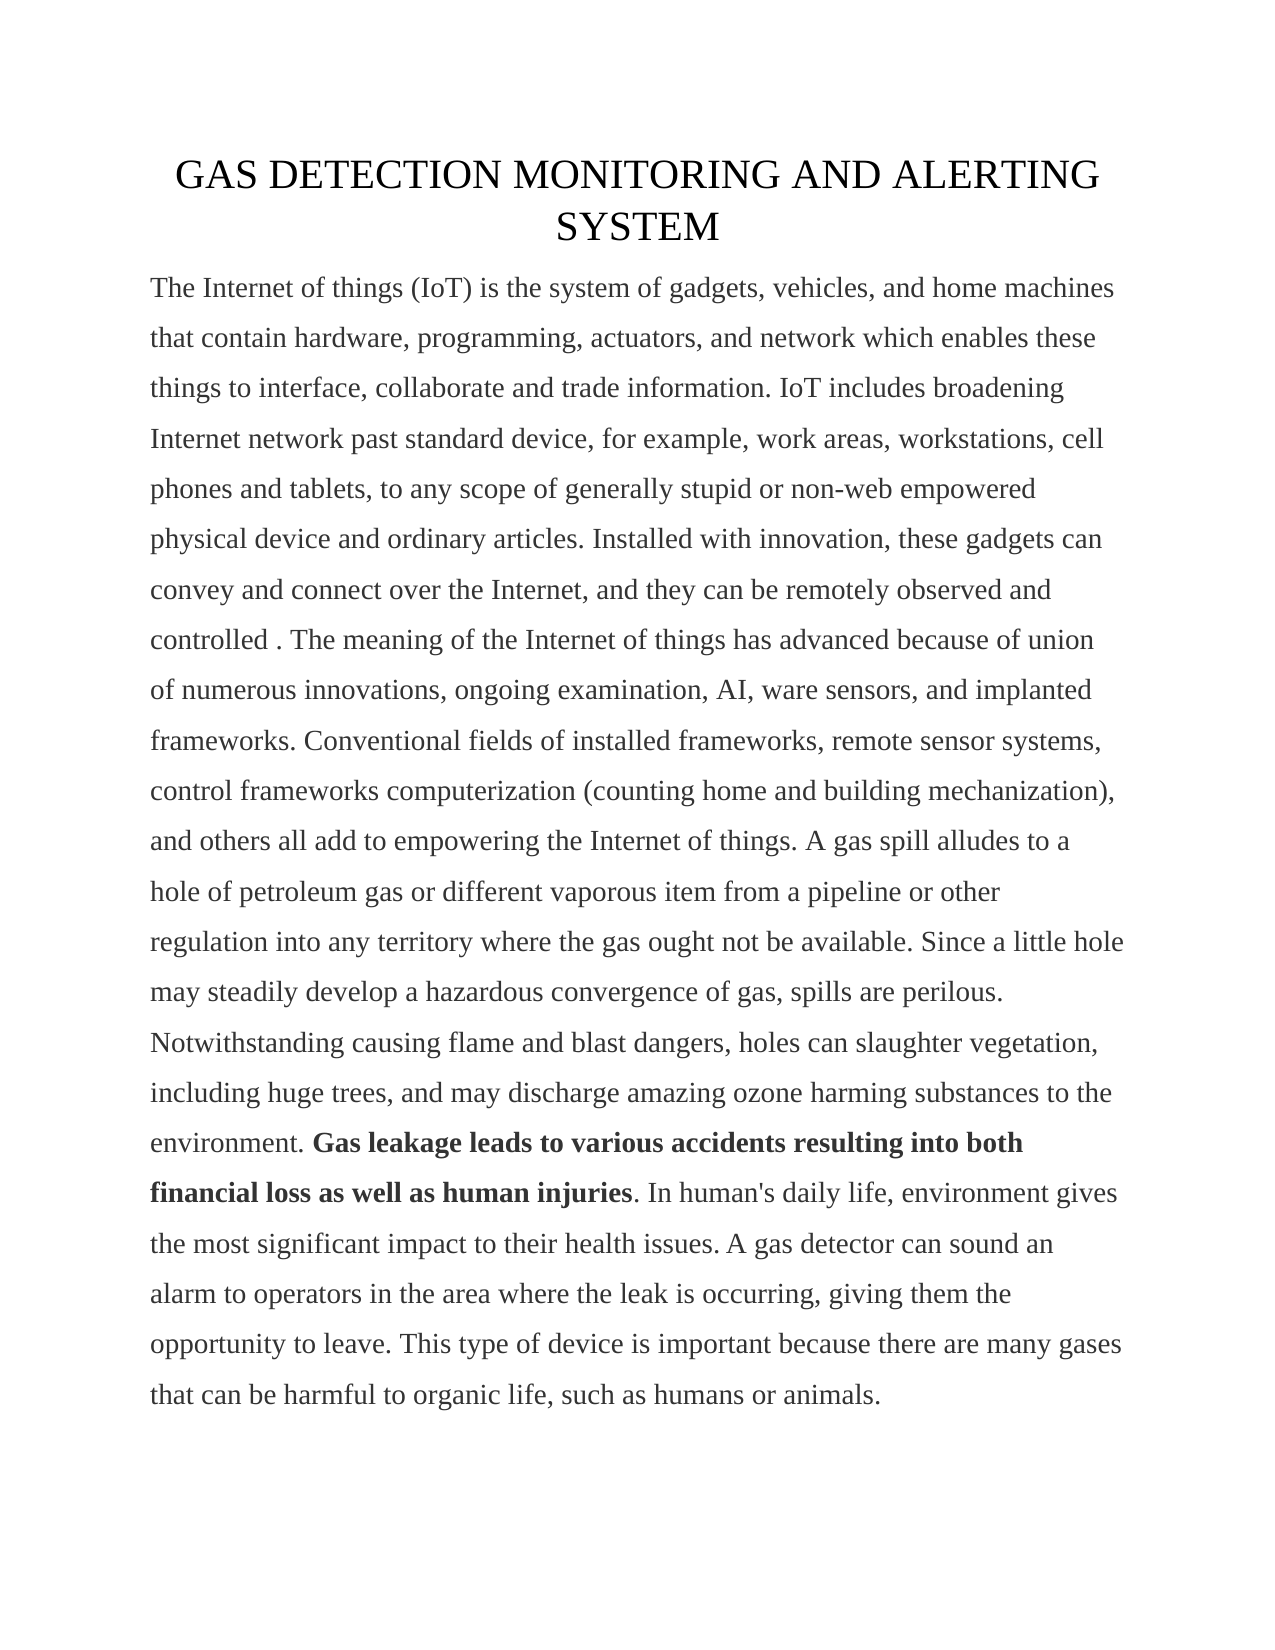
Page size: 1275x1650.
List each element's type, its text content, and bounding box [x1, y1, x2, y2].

text GAS DETECTION MONITORING AND ALERTING SYSTEM [150, 150, 1125, 249]
text The Internet of things (IoT) is the system of gadgets, vehicles, and home machines that contain hardware, programming, actuators, and network which enables these things to interface, collaborate and trade information. IoT includes broadening Internet network past standard device, for example, work areas, workstations, cell phones and tablets, to any scope of generally stupid or non-web empowered physical device and ordinary articles. Installed with innovation, these gadgets can convey and connect over the Internet, and they can be remotely observed and controlled . The meaning of the Internet of things has advanced because of union of numerous innovations, ongoing examination, AI, ware sensors, and implanted frameworks. Conventional fields of installed frameworks, remote sensor systems, control frameworks computerization (counting home and building mechanization), and others all add to empowering the Internet of things. A gas spill alludes to a hole of petroleum gas or different vaporous item from a pipeline or other regulation into any territory where the gas ought not be available. Since a little hole may steadily develop a hazardous convergence of gas, spills are perilous. Notwithstanding causing flame and blast dangers, holes can slaughter vegetation, including huge trees, and may discharge amazing ozone harming substances to the environment. Gas leakage leads to various accidents resulting into both financial loss as well as human injuries. In human's daily life, environment gives the most significant impact to their health issues. A gas detector can sound an alarm to operators in the area where the leak is occurring, giving them the opportunity to leave. This type of device is important because there are many gases that can be harmful to organic life, such as humans or animals. [150, 270, 1125, 1410]
